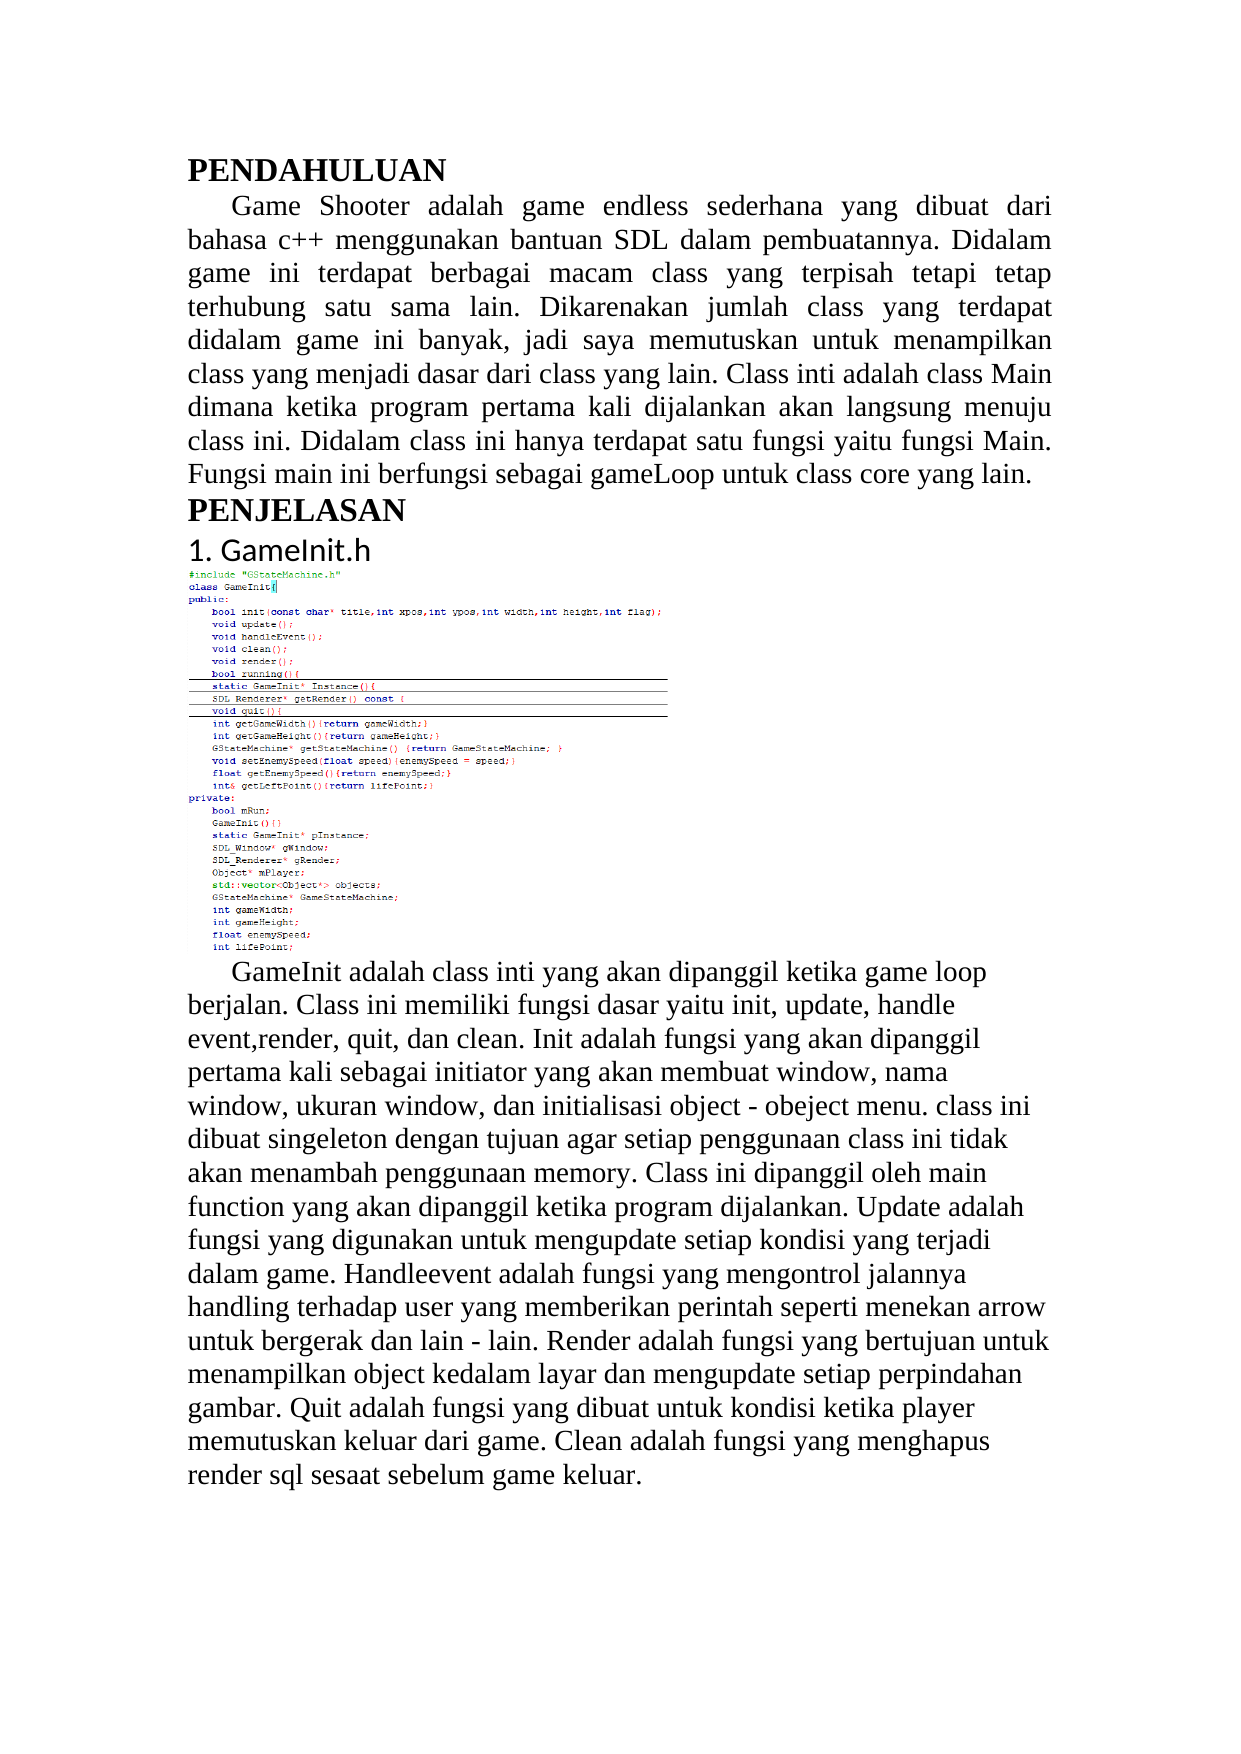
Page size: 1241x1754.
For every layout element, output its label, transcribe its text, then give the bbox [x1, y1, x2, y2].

list GameInit.h [187, 528, 1053, 569]
picture [187, 569, 668, 954]
list PENJELASAN [187, 490, 1053, 528]
list Game Shooter adalah game endless sederhana yang dibuat dari bahasa c++ menggunakan bantuan SDL dalam pembuatannya. Didalam game ini terdapat berbagai macam class yang terpisah tetapi tetap terhubung satu sama lain. Dikarenakan jumlah class yang terdapat didalam game ini banyak, jadi saya memutuskan untuk menampilkan class yang menjadi dasar dari class yang lain. Class inti adalah class Main dimana ketika program pertama kali dijalankan akan langsung menuju class ini. Didalam class ini hanya terdapat satu fungsi yaitu fungsi Main. Fungsi main ini berfungsi sebagai gameLoop untuk class core yang lain. [187, 188, 1053, 490]
list GameInit adalah class inti yang akan dipanggil ketika game loop berjalan. Class ini memiliki fungsi dasar yaitu init, update, handle event,render, quit, dan clean. Init adalah fungsi yang akan dipanggil pertama kali sebagai initiator yang akan membuat window, nama window, ukuran window, dan initialisasi object - obeject menu. class ini dibuat singeleton dengan tujuan agar setiap penggunaan class ini tidak akan menambah penggunaan memory. Class ini dipanggil oleh main function yang akan dipanggil ketika program dijalankan. Update adalah fungsi yang digunakan untuk mengupdate setiap kondisi yang terjadi dalam game. Handleevent adalah fungsi yang mengontrol jalannya handling terhadap user yang memberikan perintah seperti menekan arrow untuk bergerak dan lain - lain. Render adalah fungsi yang bertujuan untuk menampilkan object kedalam layar dan mengupdate setiap perpindahan gambar. Quit adalah fungsi yang dibuat untuk kondisi ketika player memutuskan keluar dari game. Clean adalah fungsi yang menghapus render sql sesaat sebelum game keluar. [187, 954, 1053, 1491]
list PENDAHULUAN [187, 150, 1053, 188]
